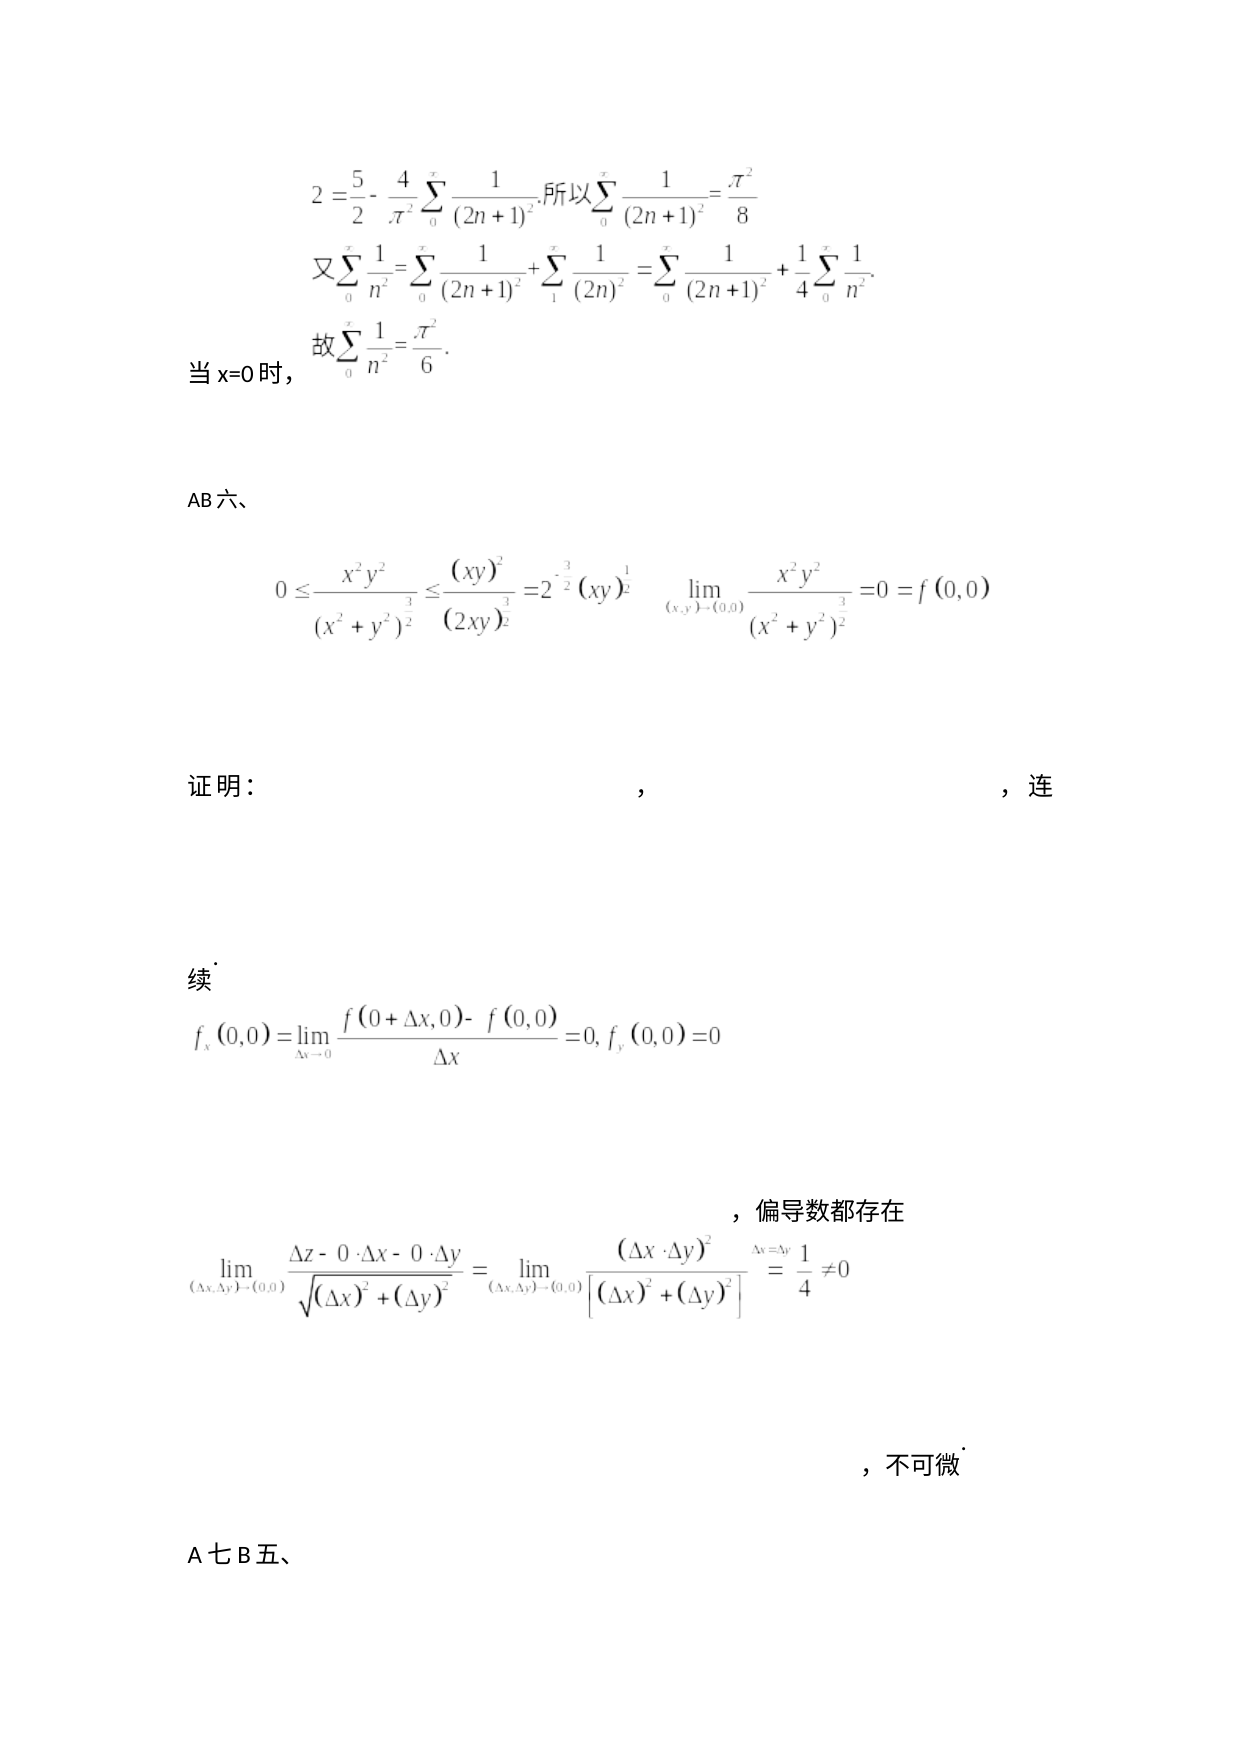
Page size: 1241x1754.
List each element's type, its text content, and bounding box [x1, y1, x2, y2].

text ，不可微. [187, 1228, 1053, 1488]
text 当x=0时， [187, 162, 1053, 422]
text ，偏导数都存在 [187, 1000, 1053, 1228]
text A七B五、 [187, 1520, 1053, 1585]
text AB六、 [187, 481, 1053, 514]
text 证明：， ，连续. [187, 545, 1053, 1000]
